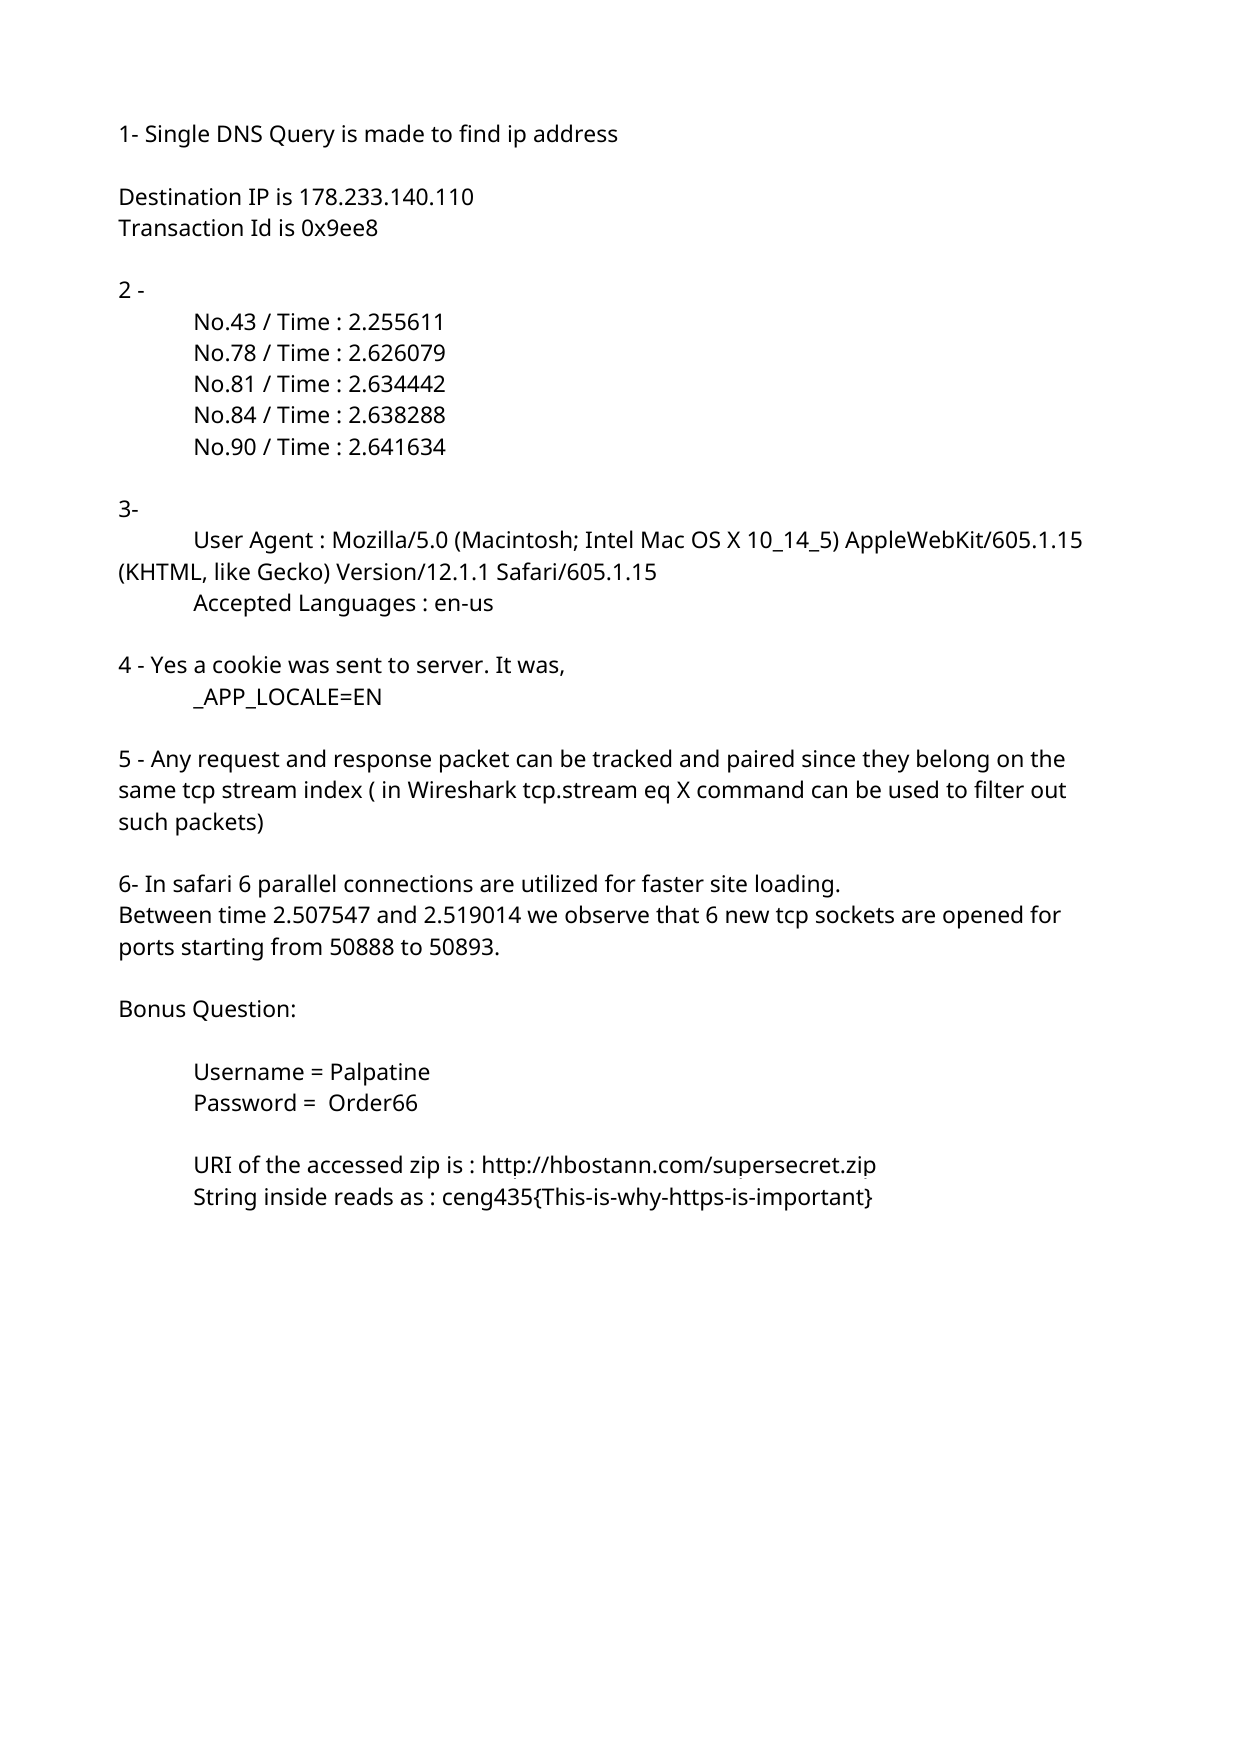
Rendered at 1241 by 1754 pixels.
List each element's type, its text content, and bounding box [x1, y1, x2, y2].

text 3- [118, 493, 1122, 524]
text Accepted Languages : en-us [118, 587, 1122, 618]
text Username = Palpatine [118, 1056, 1122, 1087]
text URI of the accessed zip is : http://hbostann.com/supersecret.zip [118, 1149, 1122, 1181]
text 1- Single DNS Query is made to find ip address [118, 118, 1122, 149]
text Between time 2.507547 and 2.519014 we observe that 6 new tcp sockets are opened for ports starting from 50888 to 50893. [118, 899, 1122, 962]
text Transaction Id is 0x9ee8 [118, 212, 1122, 243]
text User Agent : Mozilla/5.0 (Macintosh; Intel Mac OS X 10_14_5) AppleWebKit/605.1.15 (KHTML, like Gecko) Version/12.1.1 Safari/605.1.15 [118, 524, 1122, 587]
text No.90 / Time : 2.641634 [118, 431, 1122, 462]
text String inside reads as : ceng435{This-is-why-https-is-important} [118, 1181, 1122, 1212]
text _APP_LOCALE=EN [118, 681, 1122, 712]
text 2 - [118, 274, 1122, 306]
text No.78 / Time : 2.626079 [118, 337, 1122, 368]
text 5 - Any request and response packet can be tracked and paired since they belong on the same tcp stream index ( in Wireshark tcp.stream eq X command can be used to filter out such packets) [118, 743, 1122, 837]
text Bonus Question: [118, 993, 1122, 1024]
text Destination IP is 178.233.140.110 [118, 181, 1122, 212]
text No.81 / Time : 2.634442 [118, 368, 1122, 399]
text 4 - Yes a cookie was sent to server. It was, [118, 649, 1122, 681]
text 6- In safari 6 parallel connections are utilized for faster site loading. [118, 868, 1122, 899]
text Password = Order66 [118, 1087, 1122, 1118]
text No.43 / Time : 2.255611 [118, 306, 1122, 337]
text No.84 / Time : 2.638288 [118, 399, 1122, 431]
